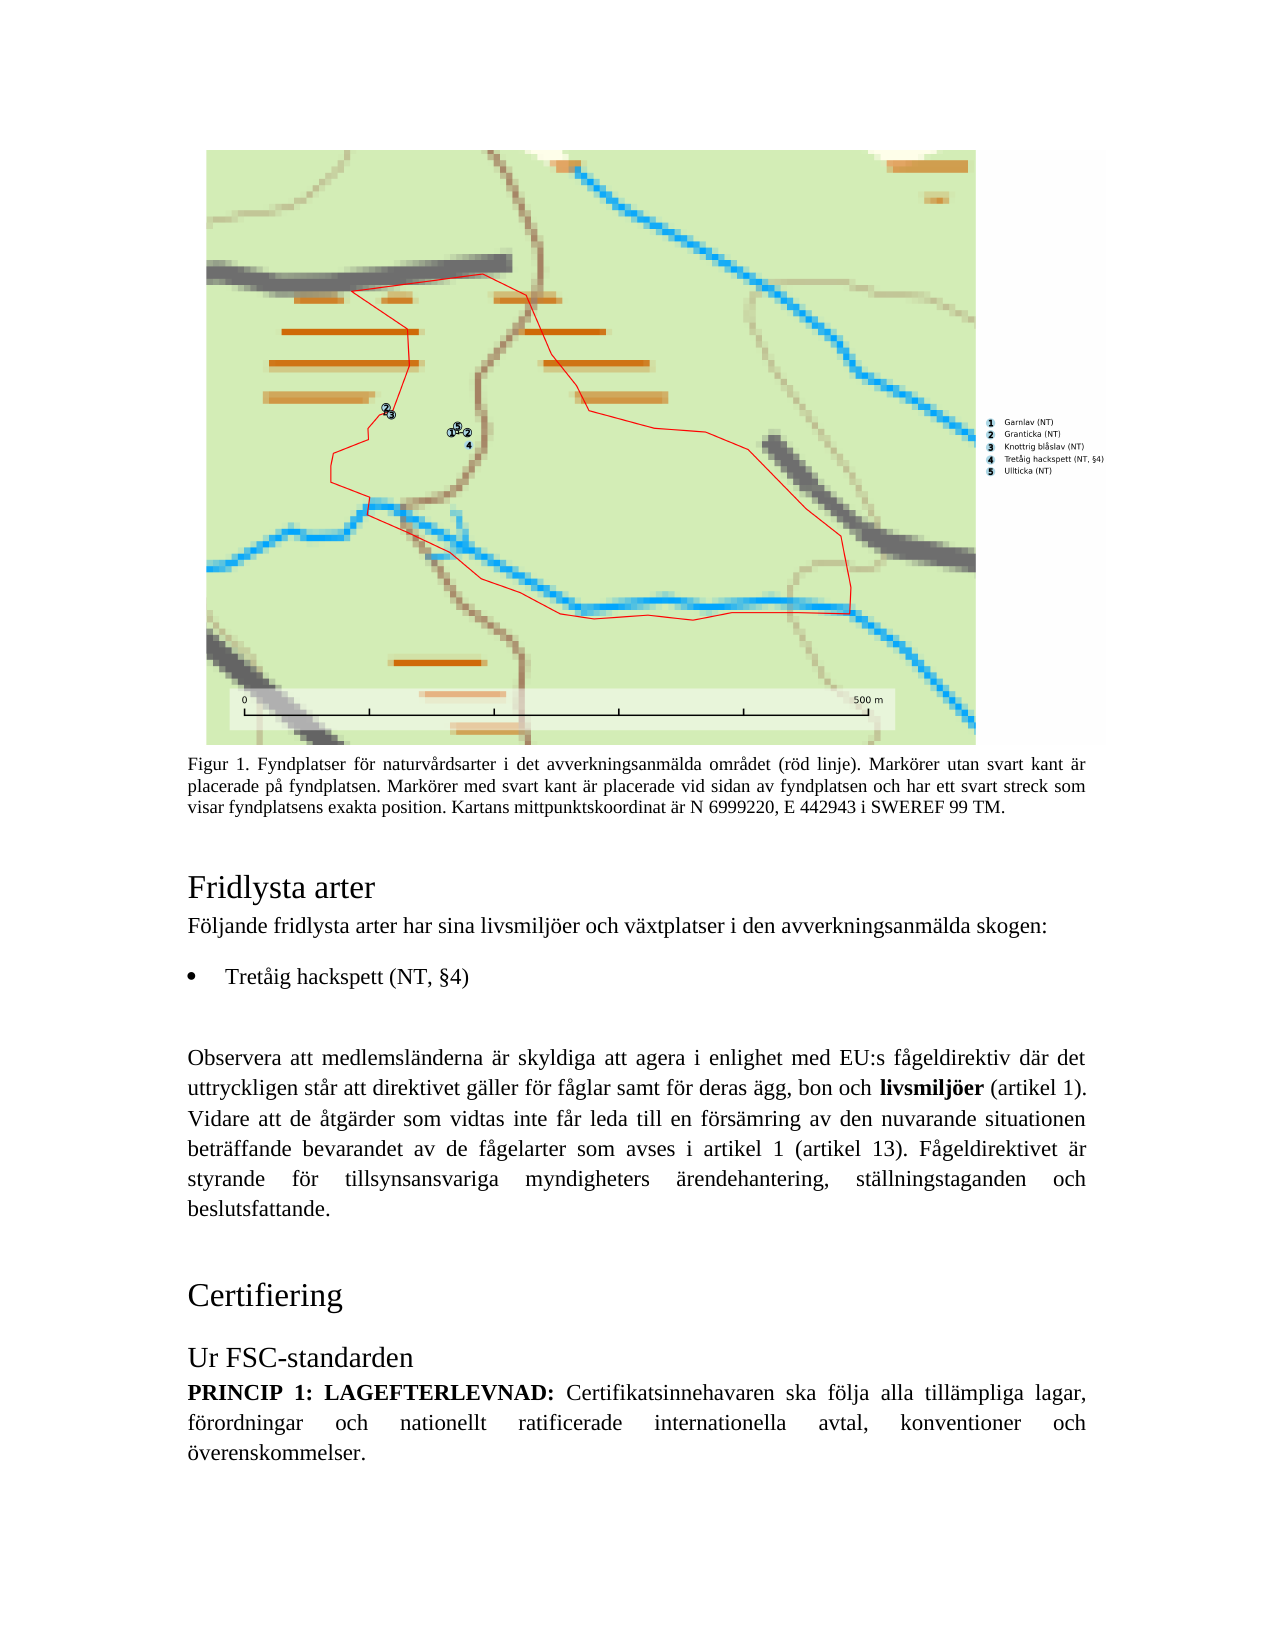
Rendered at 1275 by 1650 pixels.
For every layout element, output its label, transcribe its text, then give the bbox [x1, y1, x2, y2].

text Observera att medlemsländerna är skyldiga att agera i enlighet med EU:s fågeldirektiv där det uttryckligen står att direktivet gäller för fåglar samt för deras ägg, bon och livsmiljöer (artikel 1). Vidare att de åtgärder som vidtas inte får leda till en försämring av den nuvarande situationen beträffande bevarandet av de fågelarter som avses i artikel 1 (artikel 13). Fågeldirektivet är styrande för tillsynsansvariga myndigheters ärendehantering, ställningstaganden och beslutsfattande. [187, 1014, 1087, 1222]
text PRINCIP 1: LAGEFTERLEVNAD: Certifikatsinnehavaren ska följa alla tillämpliga lagar, förordningar och nationellt ratificerade internationella avtal, konventioner och överenskommelser. [187, 1379, 1087, 1466]
picture [206, 150, 1107, 745]
subtitle Fridlysta arter [187, 868, 1087, 906]
subtitle Certifiering [187, 1275, 1087, 1314]
list Tretåig hackspett (NT, §4) [187, 963, 1087, 989]
text Följande fridlysta arter har sina livsmiljöer och växtplatser i den avverkningsanmälda skogen: [187, 912, 1087, 938]
subtitle Ur FSC-standarden [187, 1340, 1087, 1374]
text Figur 1. Fyndplatser för naturvårdsarter i det avverkningsanmälda området (röd linje). Markörer utan svart kant är placerade på fyndplatsen. Markörer med svart kant är placerade vid sidan av fyndplatsen och har ett svart streck som visar fyndplatsens exakta position. Kartans mittpunktskoordinat är N 6999220, E 442943 i SWEREF 99 TM. [187, 753, 1087, 818]
